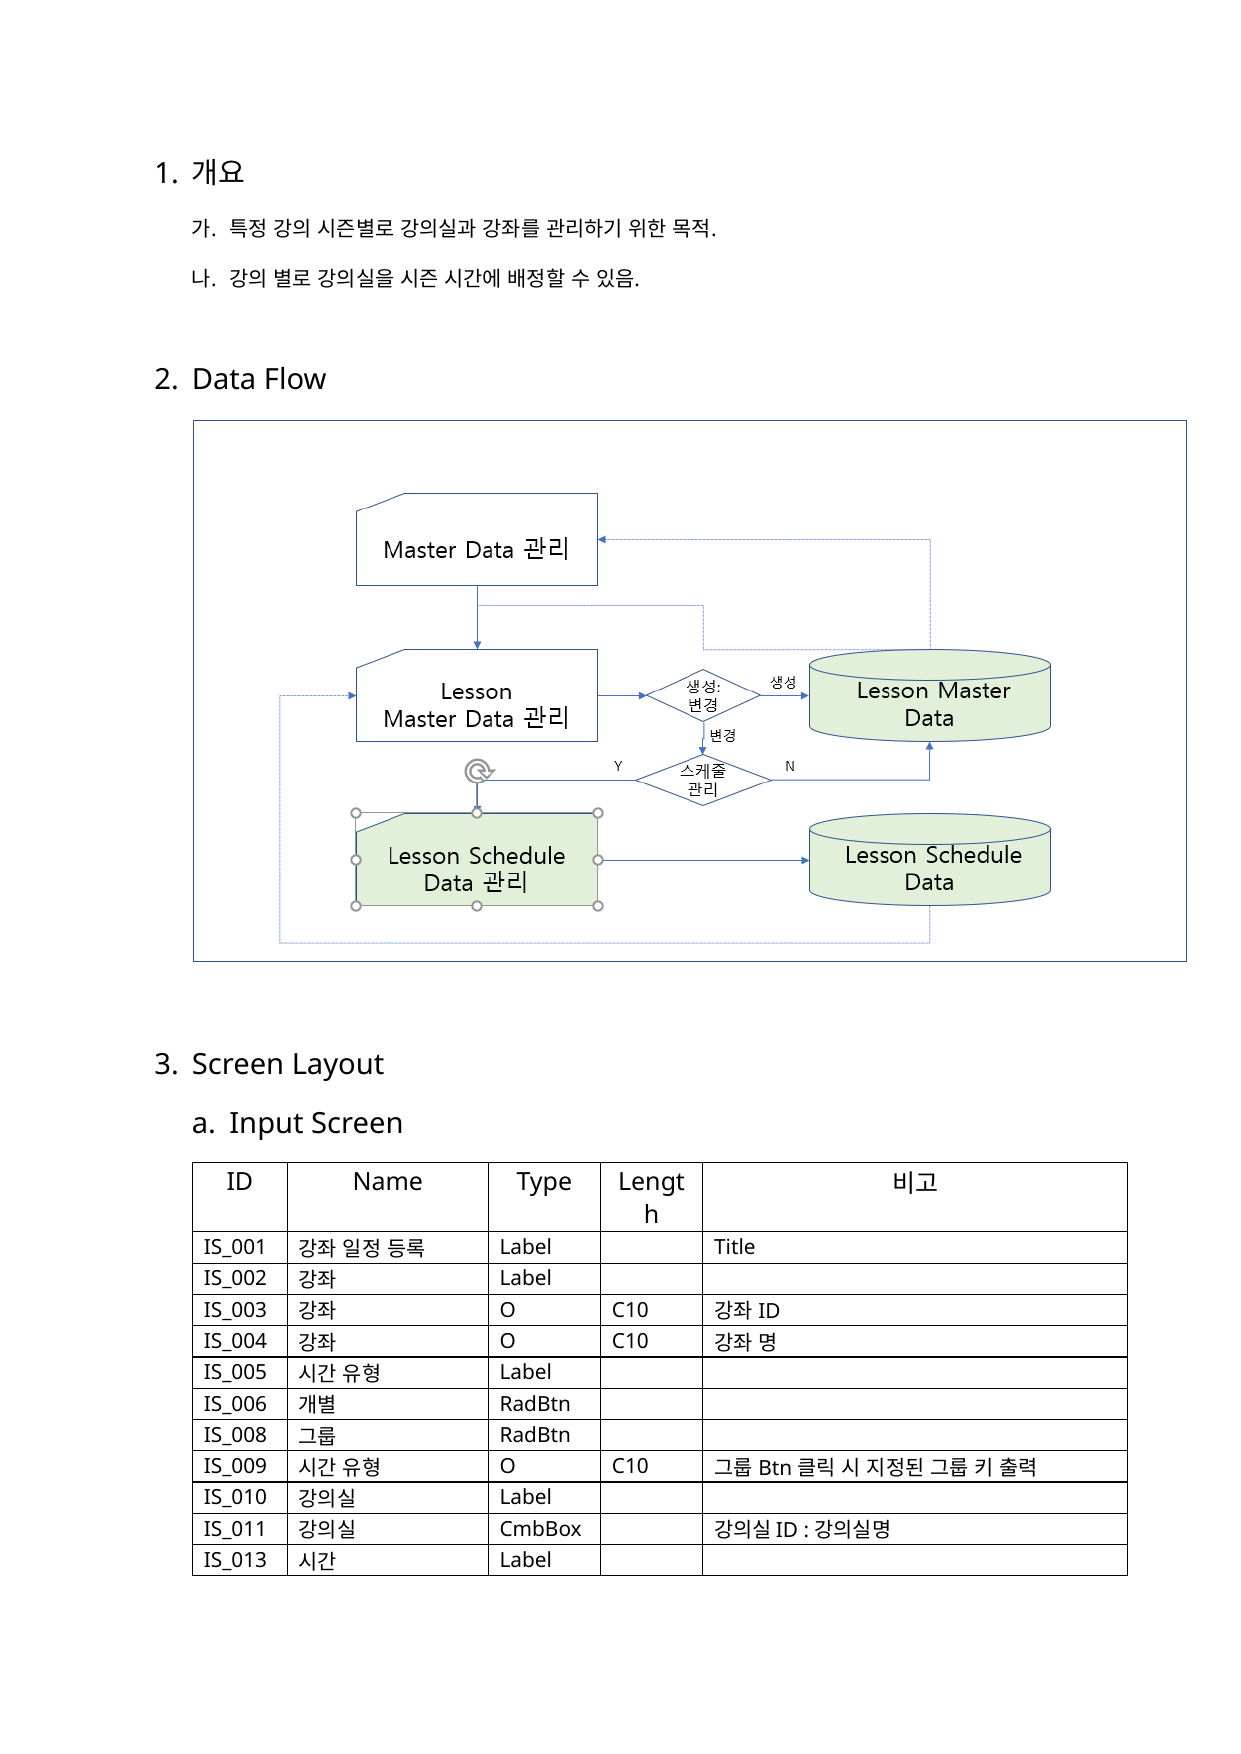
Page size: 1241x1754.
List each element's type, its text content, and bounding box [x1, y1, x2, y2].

table_cell O [489, 1326, 600, 1356]
table_cell O [489, 1295, 600, 1325]
table_cell [601, 1389, 702, 1419]
table_cell [601, 1514, 702, 1544]
table_cell 그룹 [288, 1420, 488, 1450]
table_cell 강좌 명 [703, 1326, 1127, 1356]
table_cell CmbBox [489, 1514, 600, 1544]
table_header Name [288, 1163, 488, 1231]
table_cell IS_005 [193, 1358, 287, 1388]
table_cell 시간 [288, 1545, 488, 1575]
table_cell O [489, 1451, 600, 1481]
table_cell IS_006 [193, 1389, 287, 1419]
table_cell [601, 1483, 702, 1513]
table_cell IS_008 [193, 1420, 287, 1450]
table_cell IS_001 [193, 1232, 287, 1262]
table_header 비고 [703, 1163, 1127, 1231]
table_cell C10 [601, 1451, 702, 1481]
list Input Screen [192, 1103, 1128, 1142]
table_cell IS_003 [193, 1295, 287, 1325]
list 특정 강의 시즌별로 강의실과 강좌를 관리하기 위한 목적. [192, 212, 1128, 243]
table_cell Title [703, 1232, 1127, 1262]
picture [191, 417, 1188, 965]
table_cell Label [489, 1232, 600, 1262]
table_cell IS_010 [193, 1483, 287, 1513]
table_cell [601, 1420, 702, 1450]
table_cell [601, 1358, 702, 1388]
table_cell [703, 1420, 1127, 1450]
list Data Flow [154, 358, 1128, 398]
table_cell 강좌 [288, 1326, 488, 1356]
table_cell IS_002 [193, 1264, 287, 1294]
table_cell 개별 [288, 1389, 488, 1419]
table_cell [703, 1358, 1127, 1388]
table_cell IS_009 [193, 1451, 287, 1481]
table_cell 강의실 [288, 1514, 488, 1544]
table_cell [601, 1545, 702, 1575]
table_cell Label [489, 1358, 600, 1388]
table_cell IS_004 [193, 1326, 287, 1356]
table_cell RadBtn [489, 1420, 600, 1450]
table_cell IS_013 [193, 1545, 287, 1575]
table_cell C10 [601, 1326, 702, 1356]
list Screen Layout [154, 1043, 1128, 1083]
table_cell 강좌 일정 등록 [288, 1232, 488, 1262]
table_cell [703, 1264, 1127, 1294]
table_cell 시간 유형 [288, 1451, 488, 1481]
table_cell 강좌 [288, 1295, 488, 1325]
table_cell [601, 1264, 702, 1294]
table_header Length [601, 1163, 702, 1231]
table_cell Label [489, 1545, 600, 1575]
table_cell 강의실 [288, 1483, 488, 1513]
table_cell C10 [601, 1295, 702, 1325]
list 개요 [154, 150, 1128, 192]
table_header ID [193, 1163, 287, 1231]
table_cell 그룹 Btn 클릭 시 지정된 그룹 키 출력 [703, 1451, 1127, 1481]
table_cell [703, 1389, 1127, 1419]
table_cell 강의실ID : 강의실명 [703, 1514, 1127, 1544]
table_cell 시간 유형 [288, 1358, 488, 1388]
table_header Type [489, 1163, 600, 1231]
table_cell [703, 1545, 1127, 1575]
list 강의 별로 강의실을 시즌 시간에 배정할 수 있음. [192, 262, 1128, 292]
table_cell 강좌 [288, 1264, 488, 1294]
table_cell RadBtn [489, 1389, 600, 1419]
table_cell 강좌 ID [703, 1295, 1127, 1325]
table_cell Label [489, 1264, 600, 1294]
table_cell [601, 1232, 702, 1262]
table_cell Label [489, 1483, 600, 1513]
table_cell [703, 1483, 1127, 1513]
table_cell IS_011 [193, 1514, 287, 1544]
